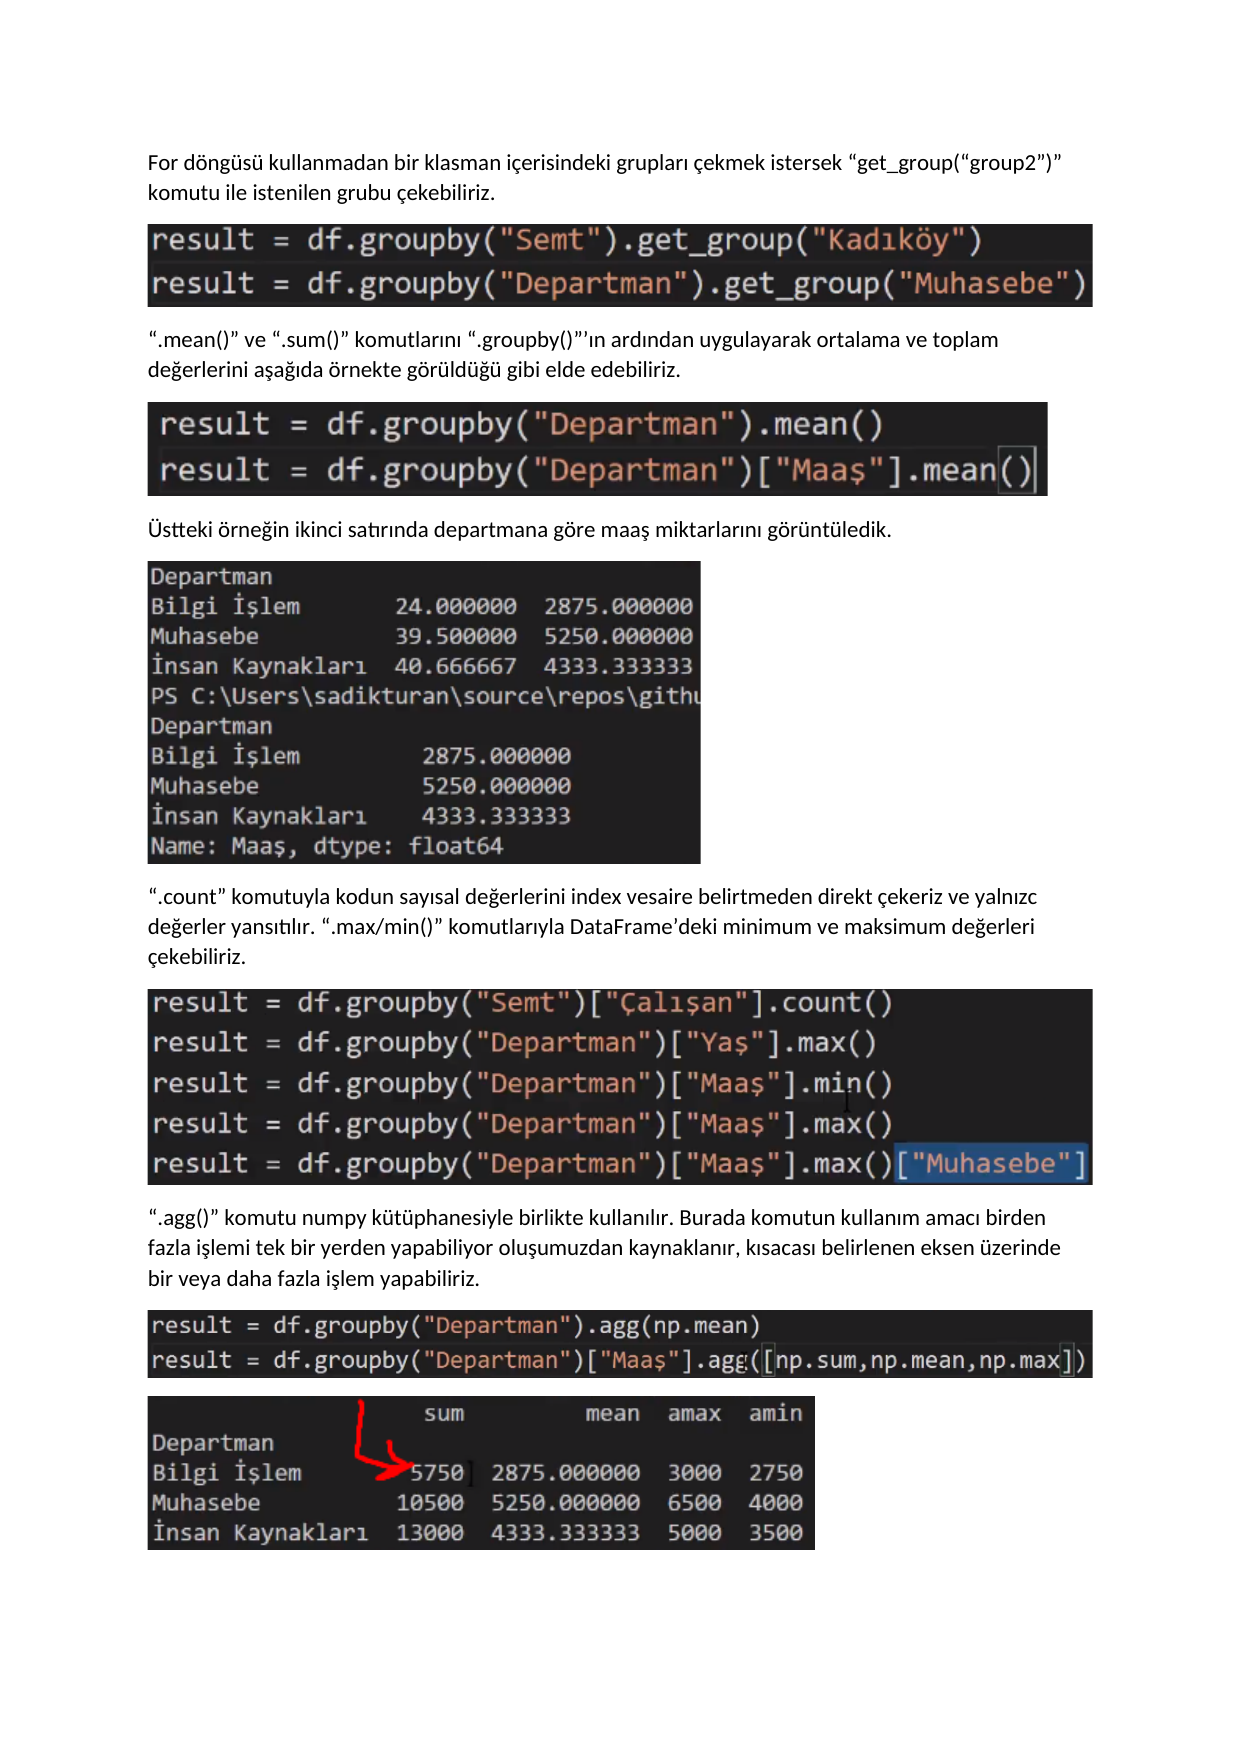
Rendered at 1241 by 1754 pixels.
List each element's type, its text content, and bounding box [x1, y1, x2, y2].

text “.mean()” ve “.sum()” komutlarını “.groupby()”’ın ardından uygulayarak ortalama ve toplam değerlerini aşağıda örnekte görüldüğü gibi elde edebiliriz. [148, 325, 1093, 383]
picture [147, 561, 701, 864]
picture [147, 224, 1093, 307]
picture [147, 1396, 815, 1550]
text “.agg()” komutu numpy kütüphanesiyle birlikte kullanılır. Burada komutun kullanım amacı birden fazla işlemi tek bir yerden yapabiliyor oluşumuzdan kaynaklanır, kısacası belirlenen eksen üzerinde bir veya daha fazla işlem yapabiliriz. [148, 1203, 1093, 1292]
text “.count” komutuyla kodun sayısal değerlerini index vesaire belirtmeden direkt çekeriz ve yalnızc değerler yansıtılır. “.max/min()” komutlarıyla DataFrame’deki minimum ve maksimum değerleri çekebiliriz. [148, 882, 1093, 971]
text For döngüsü kullanmadan bir klasman içerisindeki grupları çekmek istersek “get_group(“group2”)” komutu ile istenilen grubu çekebiliriz. [148, 148, 1093, 206]
picture [147, 402, 1048, 496]
picture [147, 1310, 1093, 1378]
text Üstteki örneğin ikinci satırında departmana göre maaş miktarlarını görüntüledik. [148, 515, 1093, 543]
picture [147, 989, 1093, 1185]
